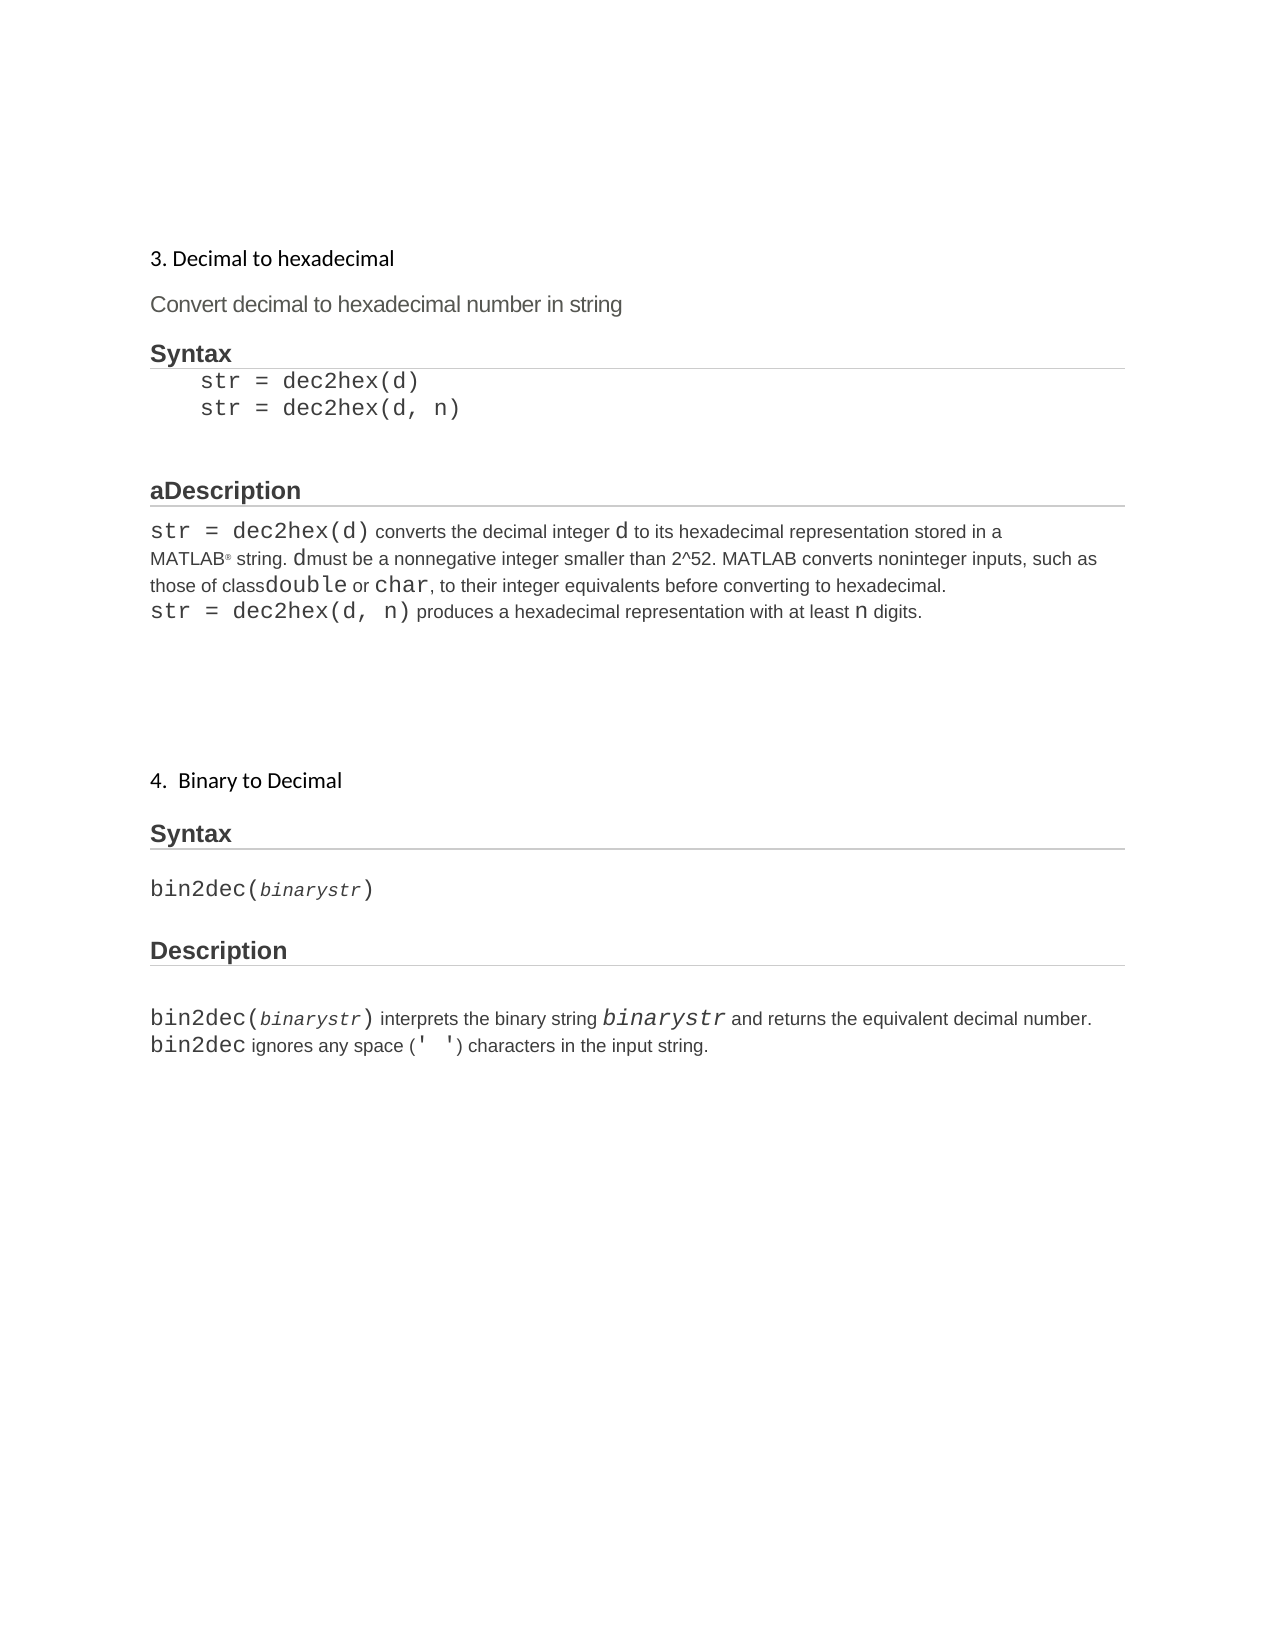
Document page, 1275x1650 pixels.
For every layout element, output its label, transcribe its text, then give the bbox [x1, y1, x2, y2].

subtitle Syntax [150, 333, 1125, 368]
text bin2dec(binarystr) interprets the binary string binarystr and returns the equivalent decimal number. [150, 1006, 1125, 1032]
subtitle Description [150, 930, 1125, 965]
subtitle aDescription [150, 470, 1125, 505]
text str = dec2hex(d, n) produces a hexadecimal representation with at least n digits. [150, 599, 1125, 626]
text str = dec2hex(d) str = dec2hex(d, n) [200, 369, 1125, 422]
text bin2dec(binarystr) [150, 876, 1125, 903]
subtitle Syntax [150, 813, 1125, 848]
text Convert decimal to hexadecimal number in string [150, 291, 1125, 317]
text 3. Decimal to hexadecimal [150, 244, 1125, 272]
text str = dec2hex(d) converts the decimal integer d to its hexadecimal representation stored in a MATLAB® string. dmust be a nonnegative integer smaller than 2^52. MATLAB converts noninteger inputs, such as those of classdouble or char, to their integer equivalents before converting to hexadecimal. [150, 519, 1125, 599]
text bin2dec ignores any space (' ') characters in the input string. [150, 1032, 1125, 1059]
list Binary to Decimal [150, 766, 1125, 794]
